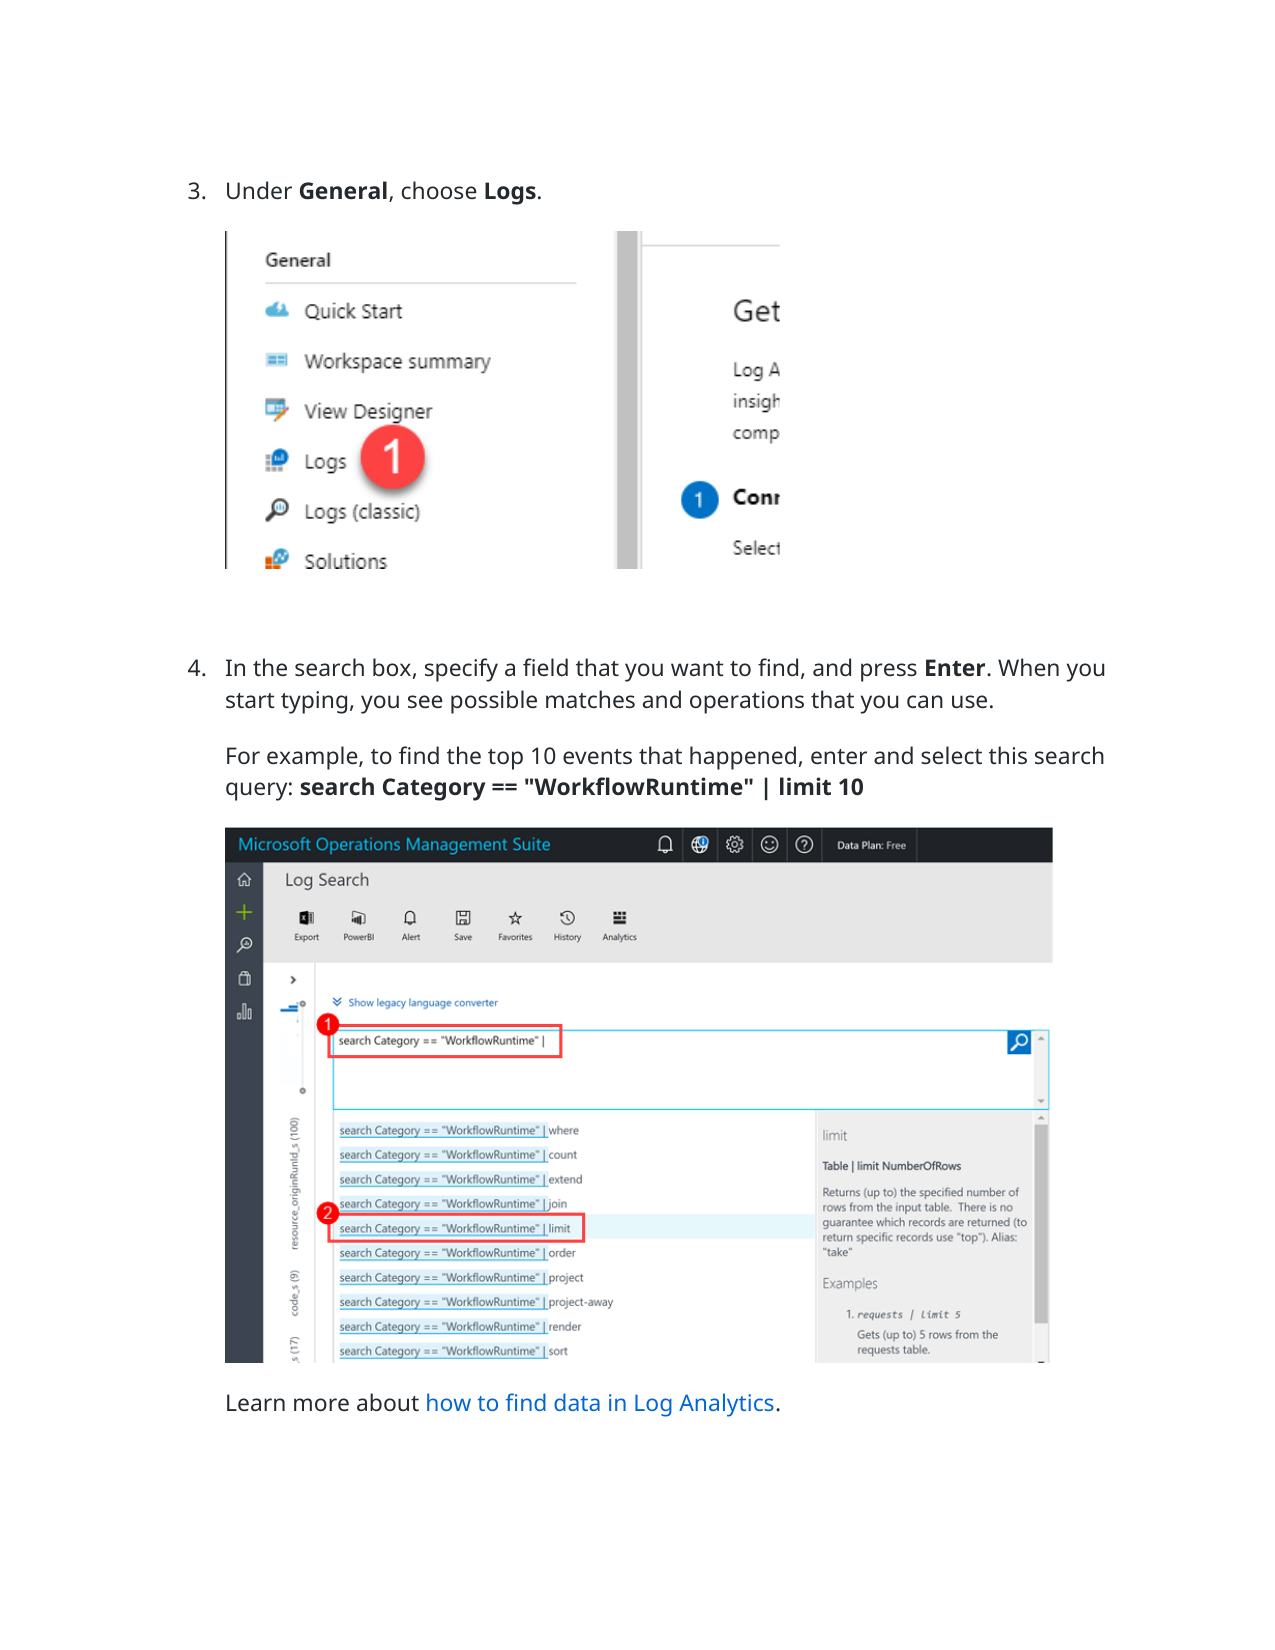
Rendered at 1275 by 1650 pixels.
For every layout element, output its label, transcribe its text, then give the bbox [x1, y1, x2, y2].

text Learn more about how to find data in Log Analytics. [225, 1387, 1125, 1418]
list In the search box, specify a field that you want to find, and press Enter. When you start typing, you see possible matches and operations that you can use. [187, 652, 1125, 715]
picture [225, 231, 780, 569]
picture [225, 827, 1053, 1363]
list Under General, choose Logs. [187, 175, 1125, 206]
text For example, to find the top 10 events that happened, enter and select this search query: search Category == "WorkflowRuntime" | limit 10 [225, 740, 1125, 802]
